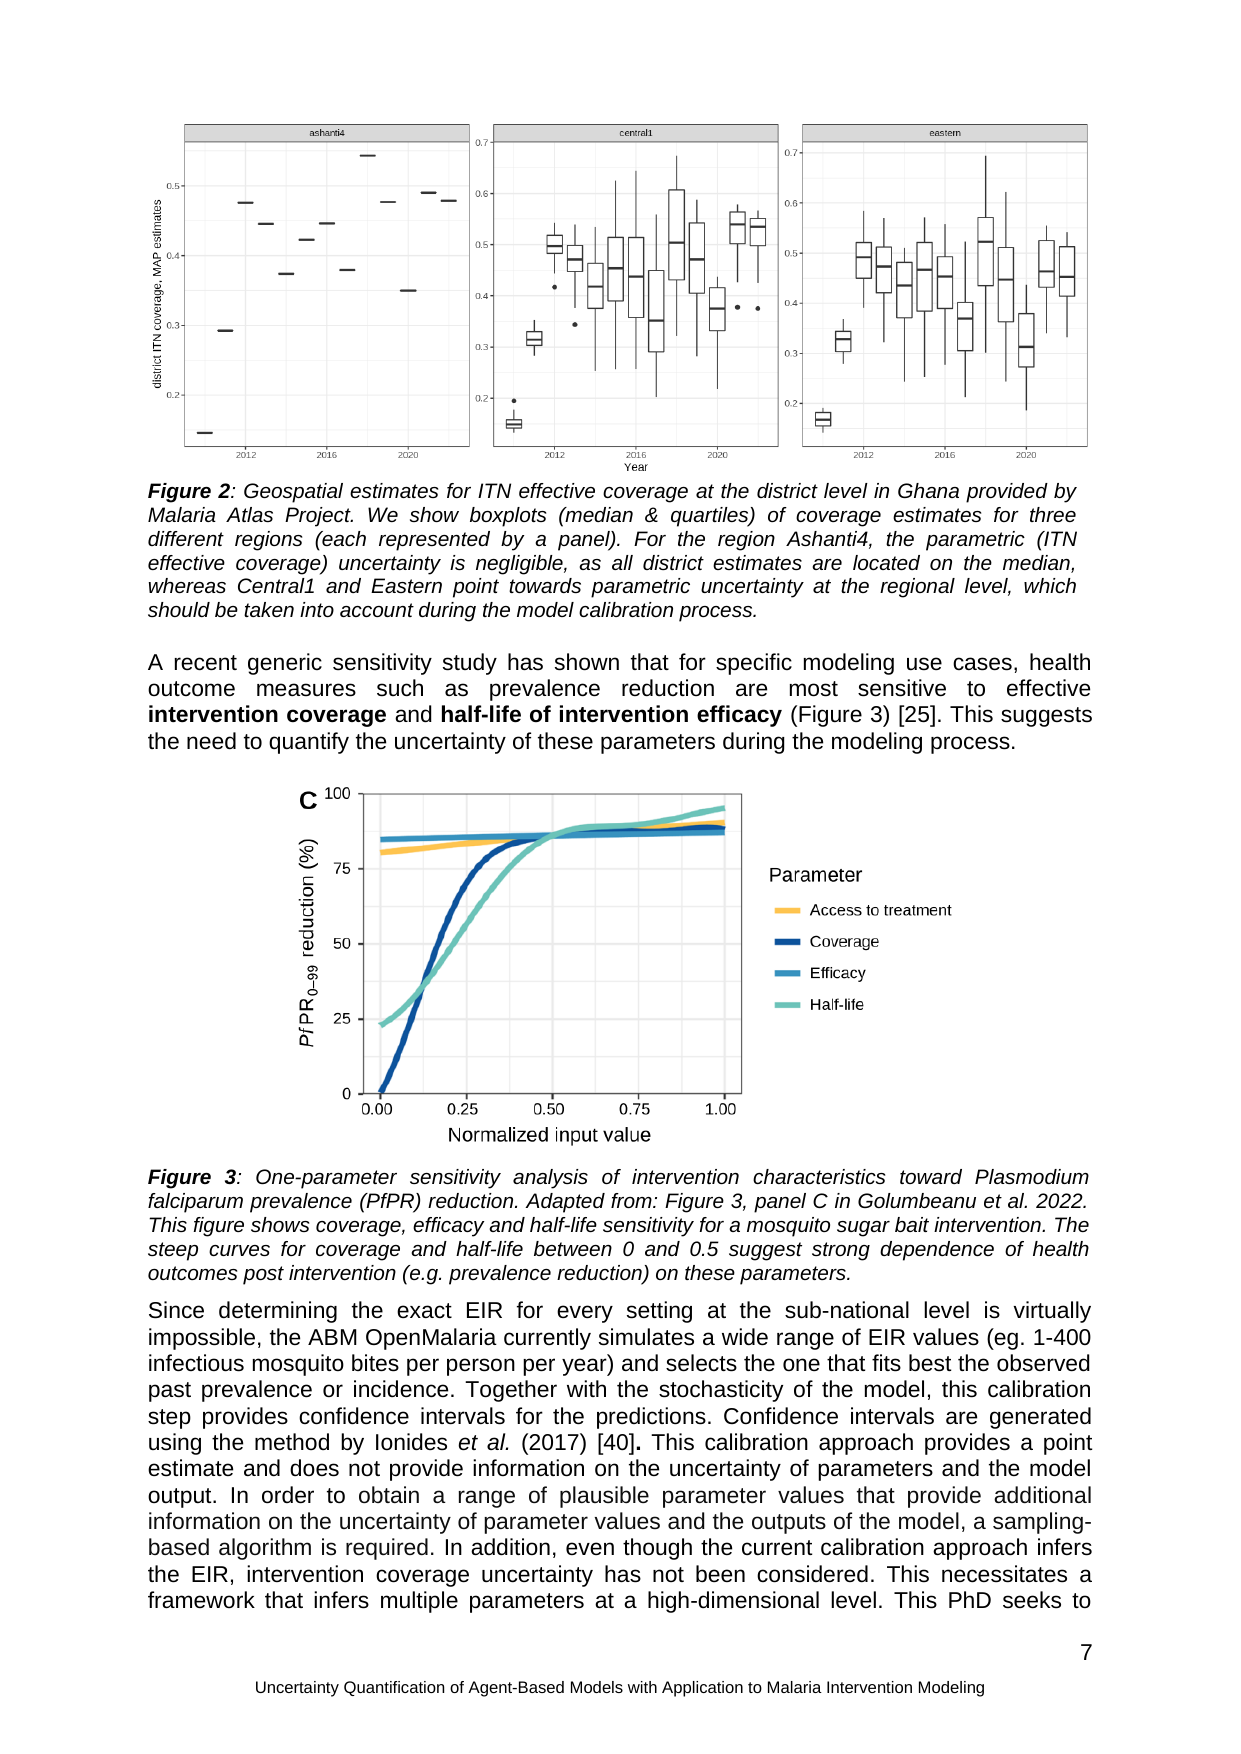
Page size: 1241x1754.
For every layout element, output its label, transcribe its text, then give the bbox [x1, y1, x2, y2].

text Figure 2: Geospatial estimates for ITN effective coverage at the district level in Ghana provided by Malaria Atlas Project. We show boxplots (median & quartiles) of coverage estimates for three different regions (each represented by a panel). For the region Ashanti4, the parametric (ITN effective coverage) uncertainty is negligible, as all district estimates are located on the median, whereas Central1 and Eastern point towards parametric uncertainty at the regional level, which should be taken into account during the model calibration process. [148, 479, 1080, 622]
text A recent generic sensitivity study has shown that for specific modeling use cases, health outcome measures such as prevalence reduction are most sensitive to effective intervention coverage and half-life of intervention efficacy (Figure 3) [25]. This suggests the need to quantify the uncertainty of these parameters during the modeling process. [148, 649, 1092, 754]
picture [147, 118, 1093, 479]
picture [281, 779, 959, 1153]
text Figure 3: One-parameter sensitivity analysis of intervention characteristics toward Plasmodium falciparum prevalence (PfPR) reduction. Adapted from: Figure 3, panel C in Golumbeanu et al. 2022. This figure shows coverage, efficacy and half-life sensitivity for a mosquito sugar bait intervention. The steep curves for coverage and half-life between 0 and 0.5 suggest strong dependence of health outcomes post intervention (e.g. prevalence reduction) on these parameters. [148, 1165, 1092, 1285]
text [148, 1297, 1092, 1613]
